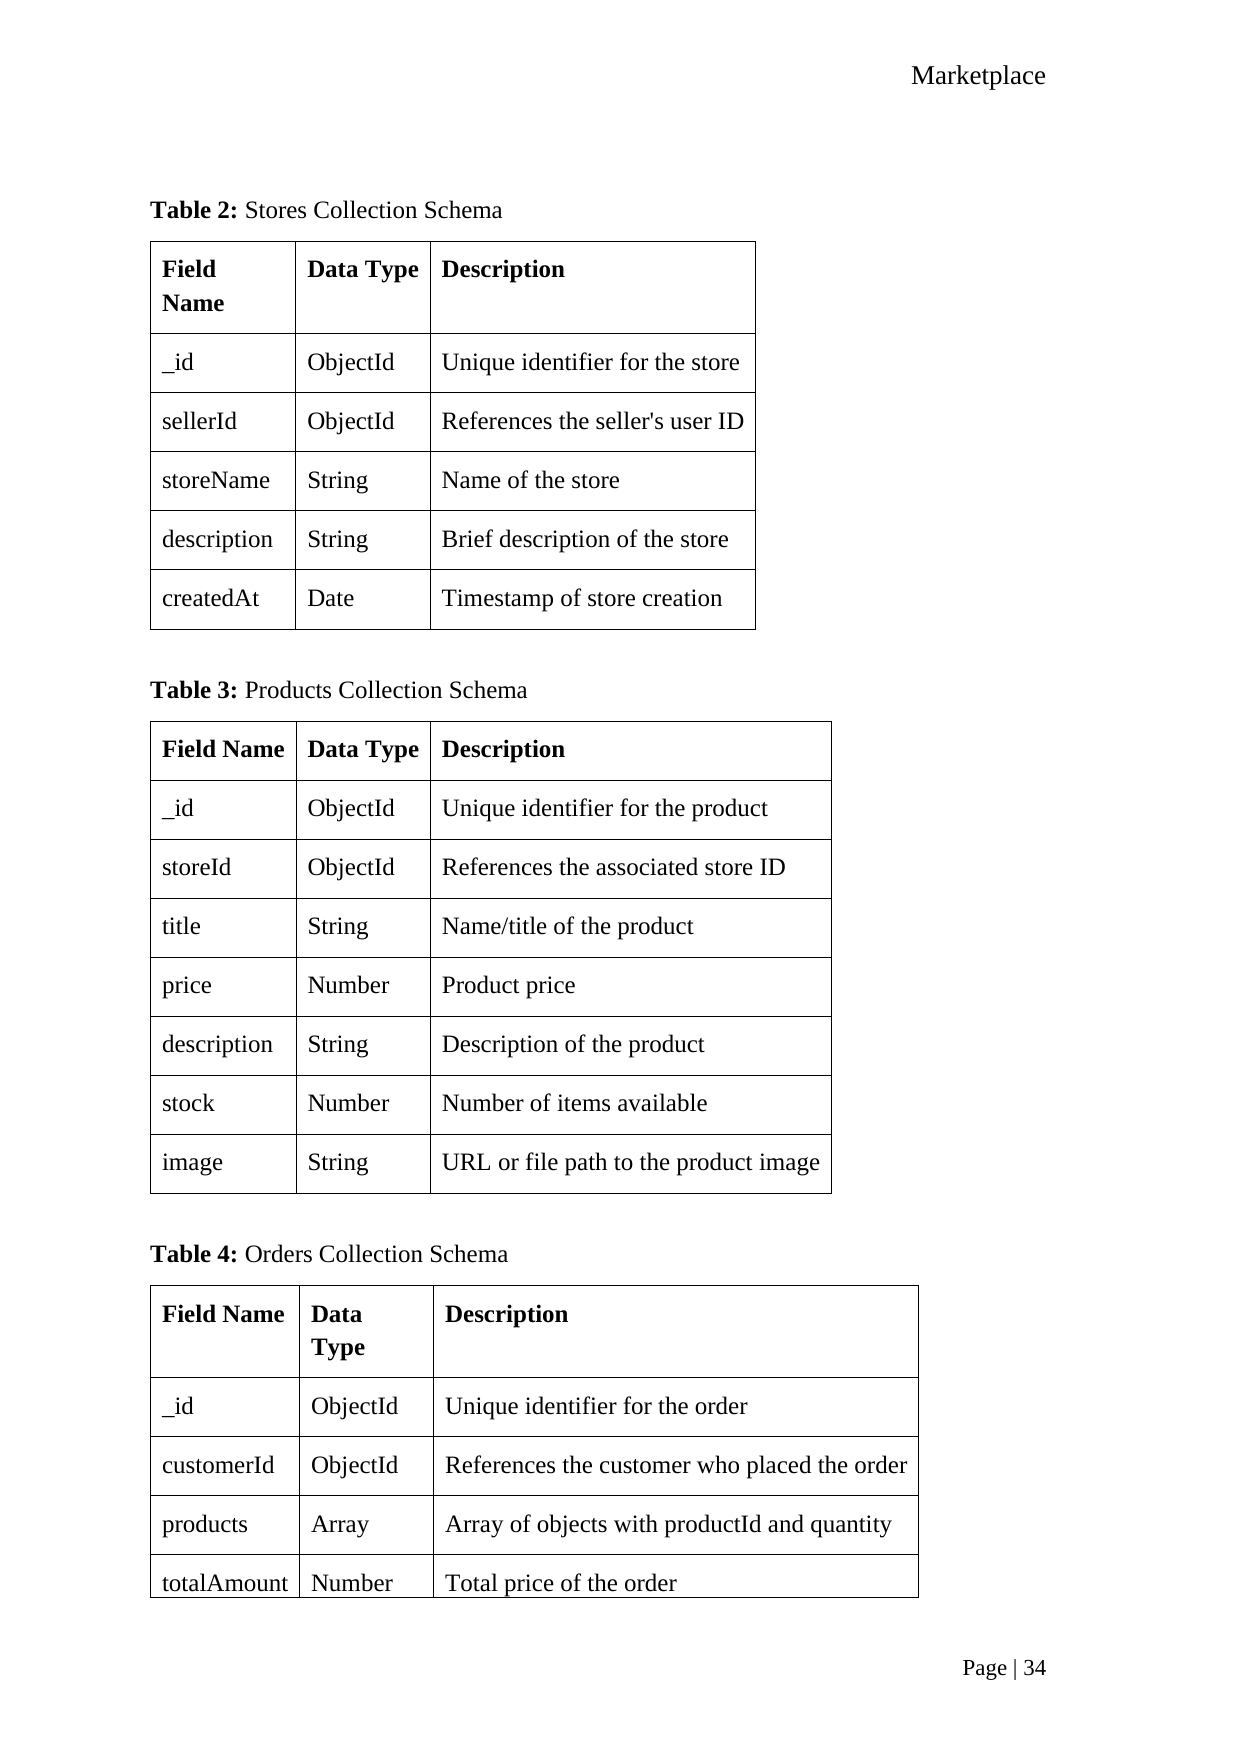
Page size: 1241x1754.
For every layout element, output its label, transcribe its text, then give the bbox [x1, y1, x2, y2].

table_cell ObjectId [296, 393, 430, 451]
table_cell Name/title of the product [431, 899, 831, 957]
table_cell Number [297, 958, 430, 1016]
table_cell title [151, 899, 296, 957]
table_cell storeId [151, 840, 296, 898]
table_cell description [151, 1017, 296, 1075]
table_header Field Name [151, 1286, 299, 1377]
table_cell String [297, 1017, 430, 1075]
table_cell Number [300, 1555, 433, 1597]
table_cell Number [297, 1076, 430, 1134]
table_cell Total price of the order [434, 1555, 918, 1597]
text Table 4: Orders Collection Schema [150, 1239, 1090, 1268]
table_header Description [431, 242, 755, 333]
table_cell stock [151, 1076, 296, 1134]
table_cell ObjectId [297, 840, 430, 898]
table_cell Array of objects with productId and quantity [434, 1496, 918, 1554]
table_cell String [296, 511, 430, 569]
table_cell Description of the product [431, 1017, 831, 1075]
table_cell URL or file path to the product image [431, 1135, 831, 1193]
text Table 2: Stores Collection Schema [150, 196, 1090, 224]
table_cell storeName [151, 452, 295, 510]
table_cell customerId [151, 1437, 299, 1495]
table_cell createdAt [151, 570, 295, 628]
table_header Description [434, 1286, 918, 1377]
table_cell Name of the store [431, 452, 755, 510]
table_cell Array [300, 1496, 433, 1554]
table_header Data Type [297, 722, 430, 779]
table_cell References the customer who placed the order [434, 1437, 918, 1495]
table_cell ObjectId [300, 1378, 433, 1436]
table_cell price [151, 958, 296, 1016]
table_header Description [431, 722, 831, 779]
table_cell ObjectId [297, 781, 430, 839]
table_cell String [297, 899, 430, 957]
table_cell totalAmount [151, 1555, 299, 1597]
table_cell image [151, 1135, 296, 1193]
table_cell _id [151, 1378, 299, 1436]
table_cell Timestamp of store creation [431, 570, 755, 628]
table_header Data Type [300, 1286, 433, 1377]
table_header Field Name [151, 722, 296, 779]
table_cell Unique identifier for the order [434, 1378, 918, 1436]
table_cell Unique identifier for the store [431, 334, 755, 392]
table_header Data Type [296, 242, 430, 333]
table_cell Product price [431, 958, 831, 1016]
table_cell ObjectId [296, 334, 430, 392]
table_cell Brief description of the store [431, 511, 755, 569]
table_cell References the associated store ID [431, 840, 831, 898]
table_header Field Name [151, 242, 295, 333]
table_cell Number of items available [431, 1076, 831, 1134]
text Table 3: Products Collection Schema [150, 675, 1090, 704]
table_cell _id [151, 334, 295, 392]
table_cell sellerId [151, 393, 295, 451]
table_cell description [151, 511, 295, 569]
table_cell String [296, 452, 430, 510]
table_cell String [297, 1135, 430, 1193]
table_cell References the seller's user ID [431, 393, 755, 451]
table_cell _id [151, 781, 296, 839]
table_cell products [151, 1496, 299, 1554]
table_cell Unique identifier for the product [431, 781, 831, 839]
table_cell Date [296, 570, 430, 628]
table_cell ObjectId [300, 1437, 433, 1495]
